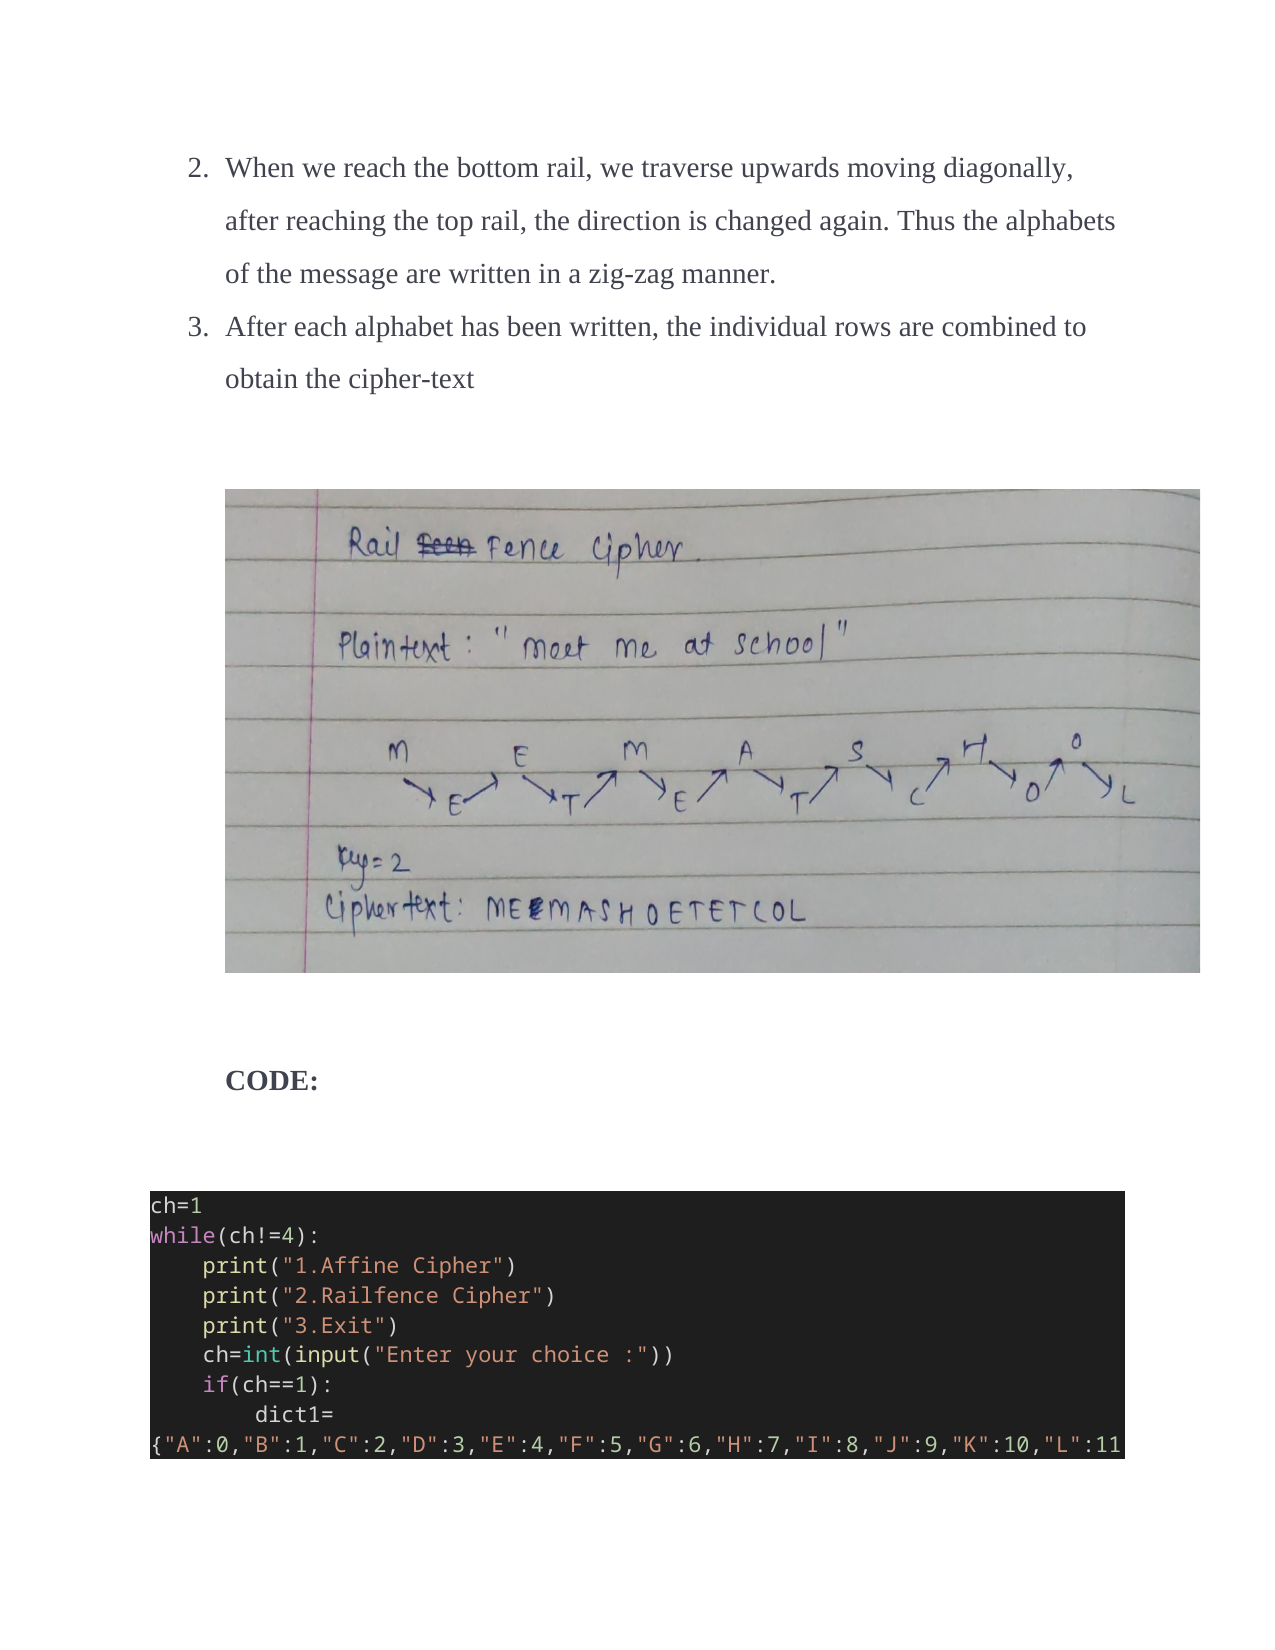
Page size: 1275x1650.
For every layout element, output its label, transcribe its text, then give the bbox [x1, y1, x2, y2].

text while(ch!=4): [150, 1220, 1125, 1250]
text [150, 1399, 1125, 1459]
text print("2.Railfence Cipher") [150, 1280, 1125, 1310]
list After each alphabet has been written, the individual rows are combined to obtain the cipher-text [187, 309, 1125, 395]
text if(ch==1): [150, 1369, 1125, 1399]
picture [225, 489, 1200, 973]
text print("1.Affine Cipher") [150, 1250, 1125, 1280]
list When we reach the bottom rail, we traverse upwards moving diagonally, after reaching the top rail, the direction is changed again. Thus the alphabets of the message are written in a zig-zag manner. [187, 150, 1125, 289]
text print("3.Exit") [150, 1310, 1125, 1339]
text ch=int(input("Enter your choice :")) [150, 1339, 1125, 1369]
text CODE: [225, 1063, 1125, 1096]
text ch=1 [150, 1191, 1125, 1220]
